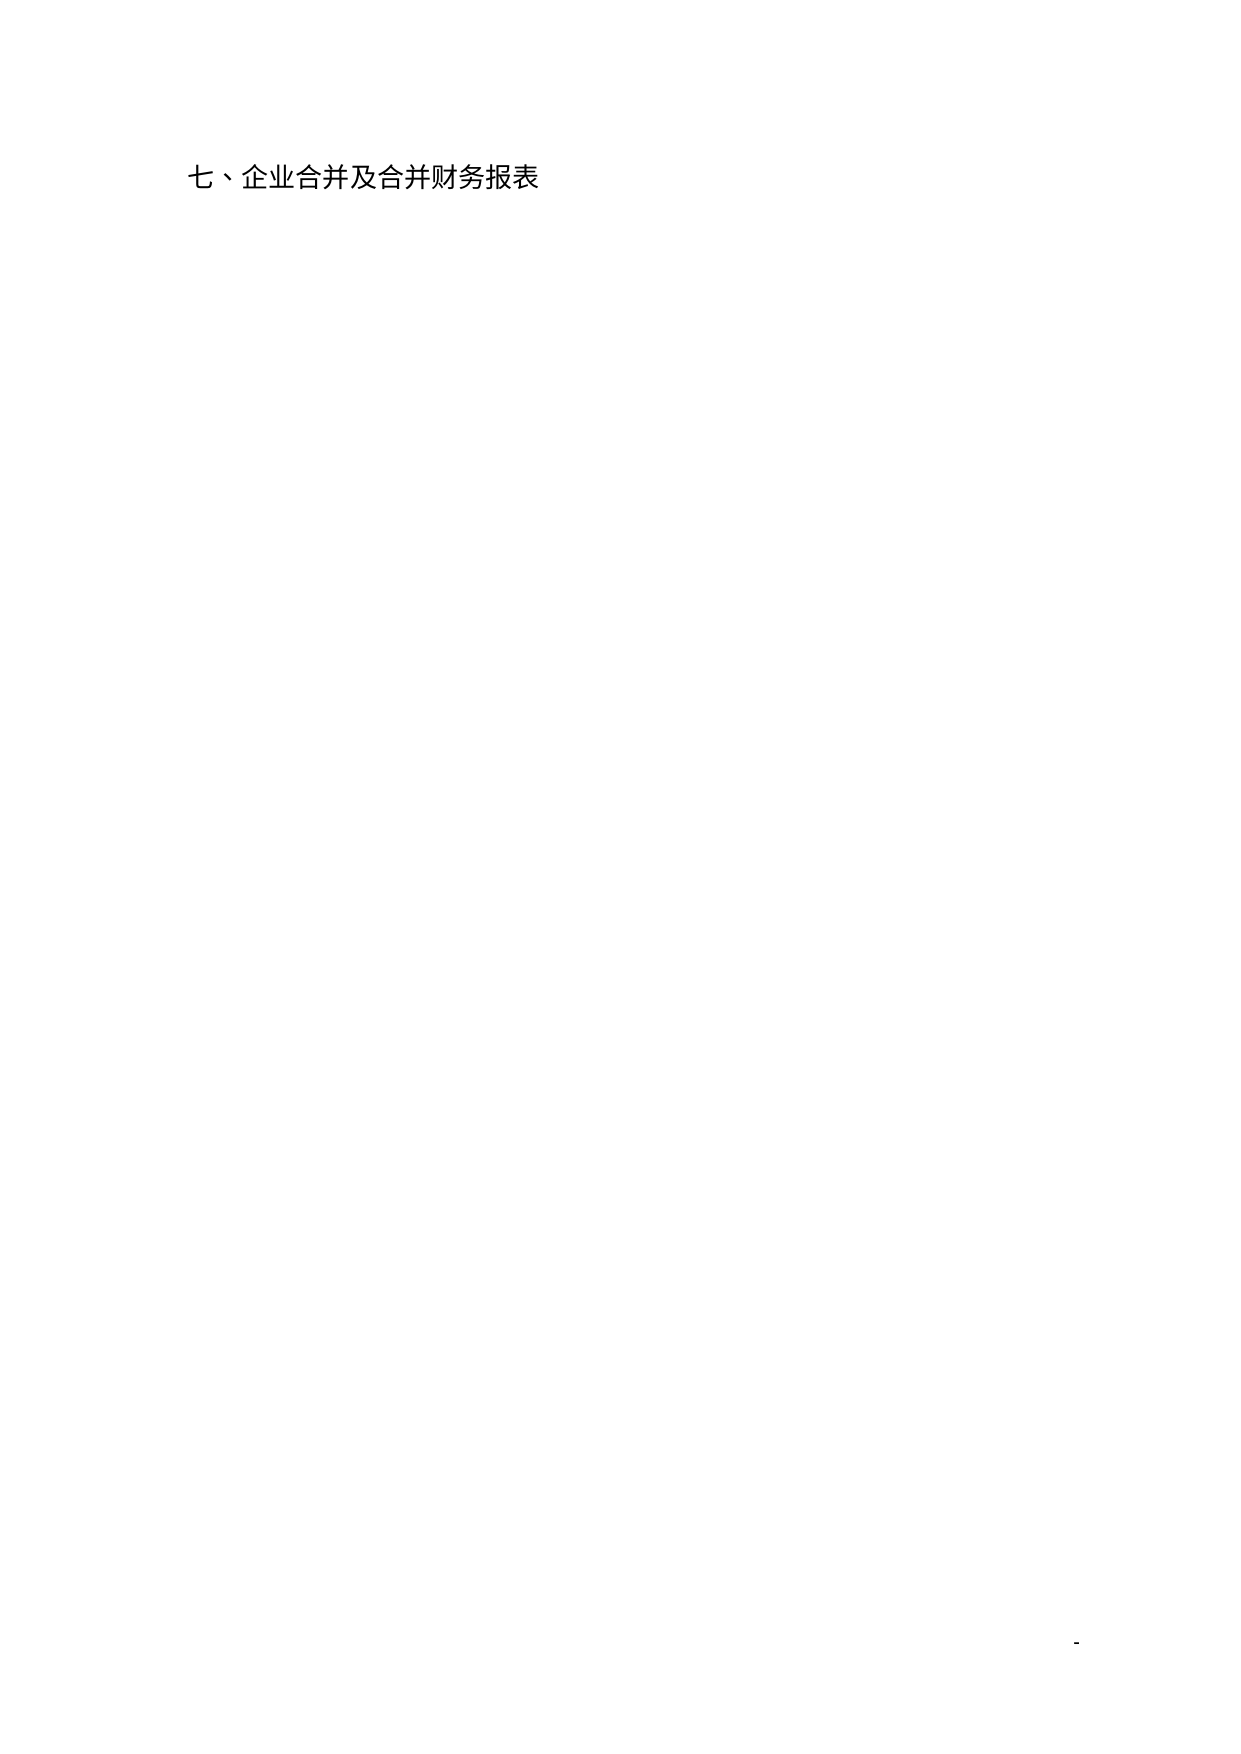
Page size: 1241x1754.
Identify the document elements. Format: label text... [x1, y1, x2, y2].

subtitle 七、企业合并及合并财务报表 [187, 158, 889, 195]
